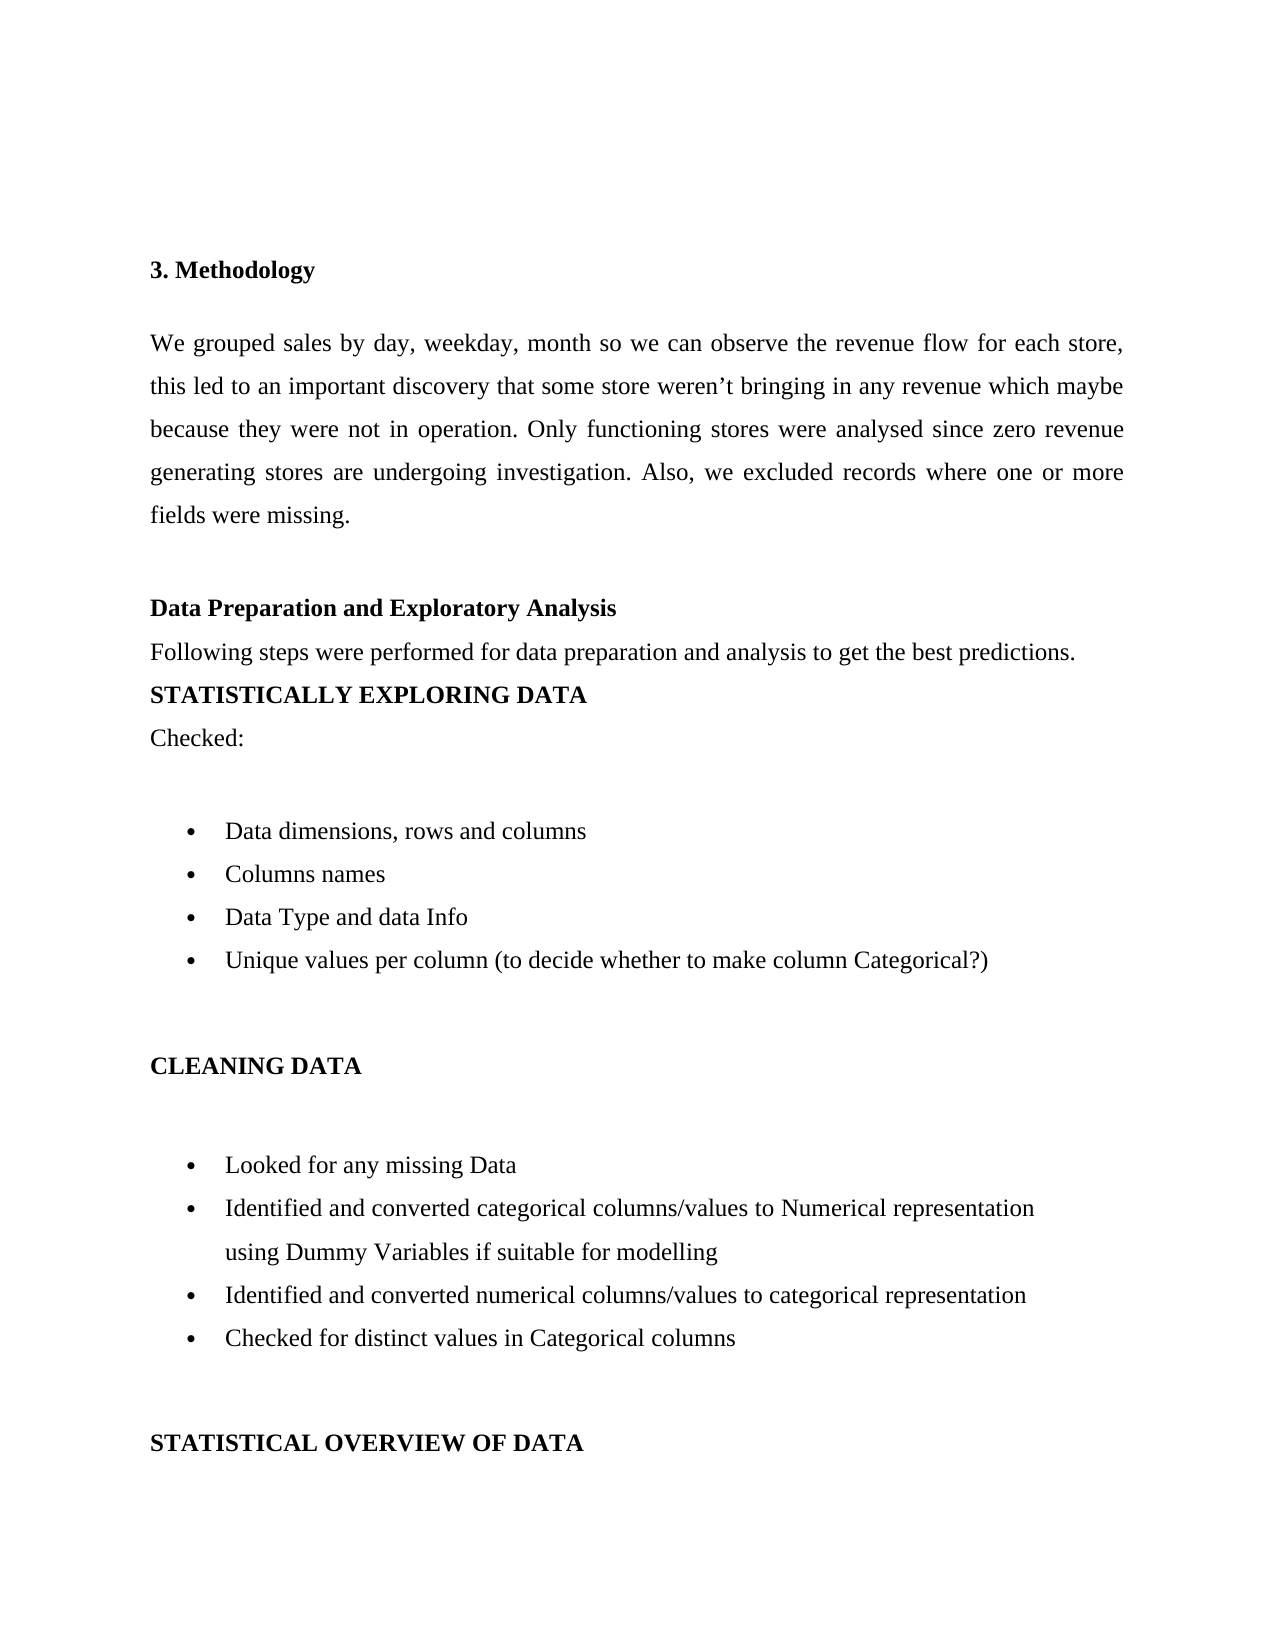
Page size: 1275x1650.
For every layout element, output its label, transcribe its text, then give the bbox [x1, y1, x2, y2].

list Data Type and data Info [187, 902, 1035, 931]
text Checked: [150, 723, 1125, 752]
list Looked for any missing Data [187, 1150, 1035, 1179]
list Unique values per column (to decide whether to make column Categorical?) [187, 945, 1035, 974]
text CLEANING DATA [150, 1051, 1079, 1080]
text STATISTICALLY EXPLORING DATA [150, 680, 1125, 708]
list Identified and converted numerical columns/values to categorical representation [187, 1280, 1035, 1308]
list Data dimensions, rows and columns [187, 816, 1035, 845]
list Columns names [187, 859, 1035, 888]
text Data Preparation and Exploratory Analysis [150, 593, 1125, 622]
text 3. Methodology [150, 256, 1125, 284]
list Identified and converted categorical columns/values to Numerical representation using Dummy Variables if suitable for modelling [187, 1193, 1035, 1265]
list Checked for distinct values in Categorical columns [187, 1323, 1035, 1352]
text STATISTICAL OVERVIEW OF DATA [150, 1428, 1035, 1457]
text We grouped sales by day, weekday, month so we can observe the revenue flow for each store, this led to an important discovery that some store weren’t bringing in any revenue which maybe because they were not in operation. Only functioning stores were analysed since zero revenue generating stores are undergoing investigation. Also, we excluded records where one or more fields were missing. [150, 328, 1125, 529]
text Following steps were performed for data preparation and analysis to get the best predictions. [150, 637, 1125, 665]
